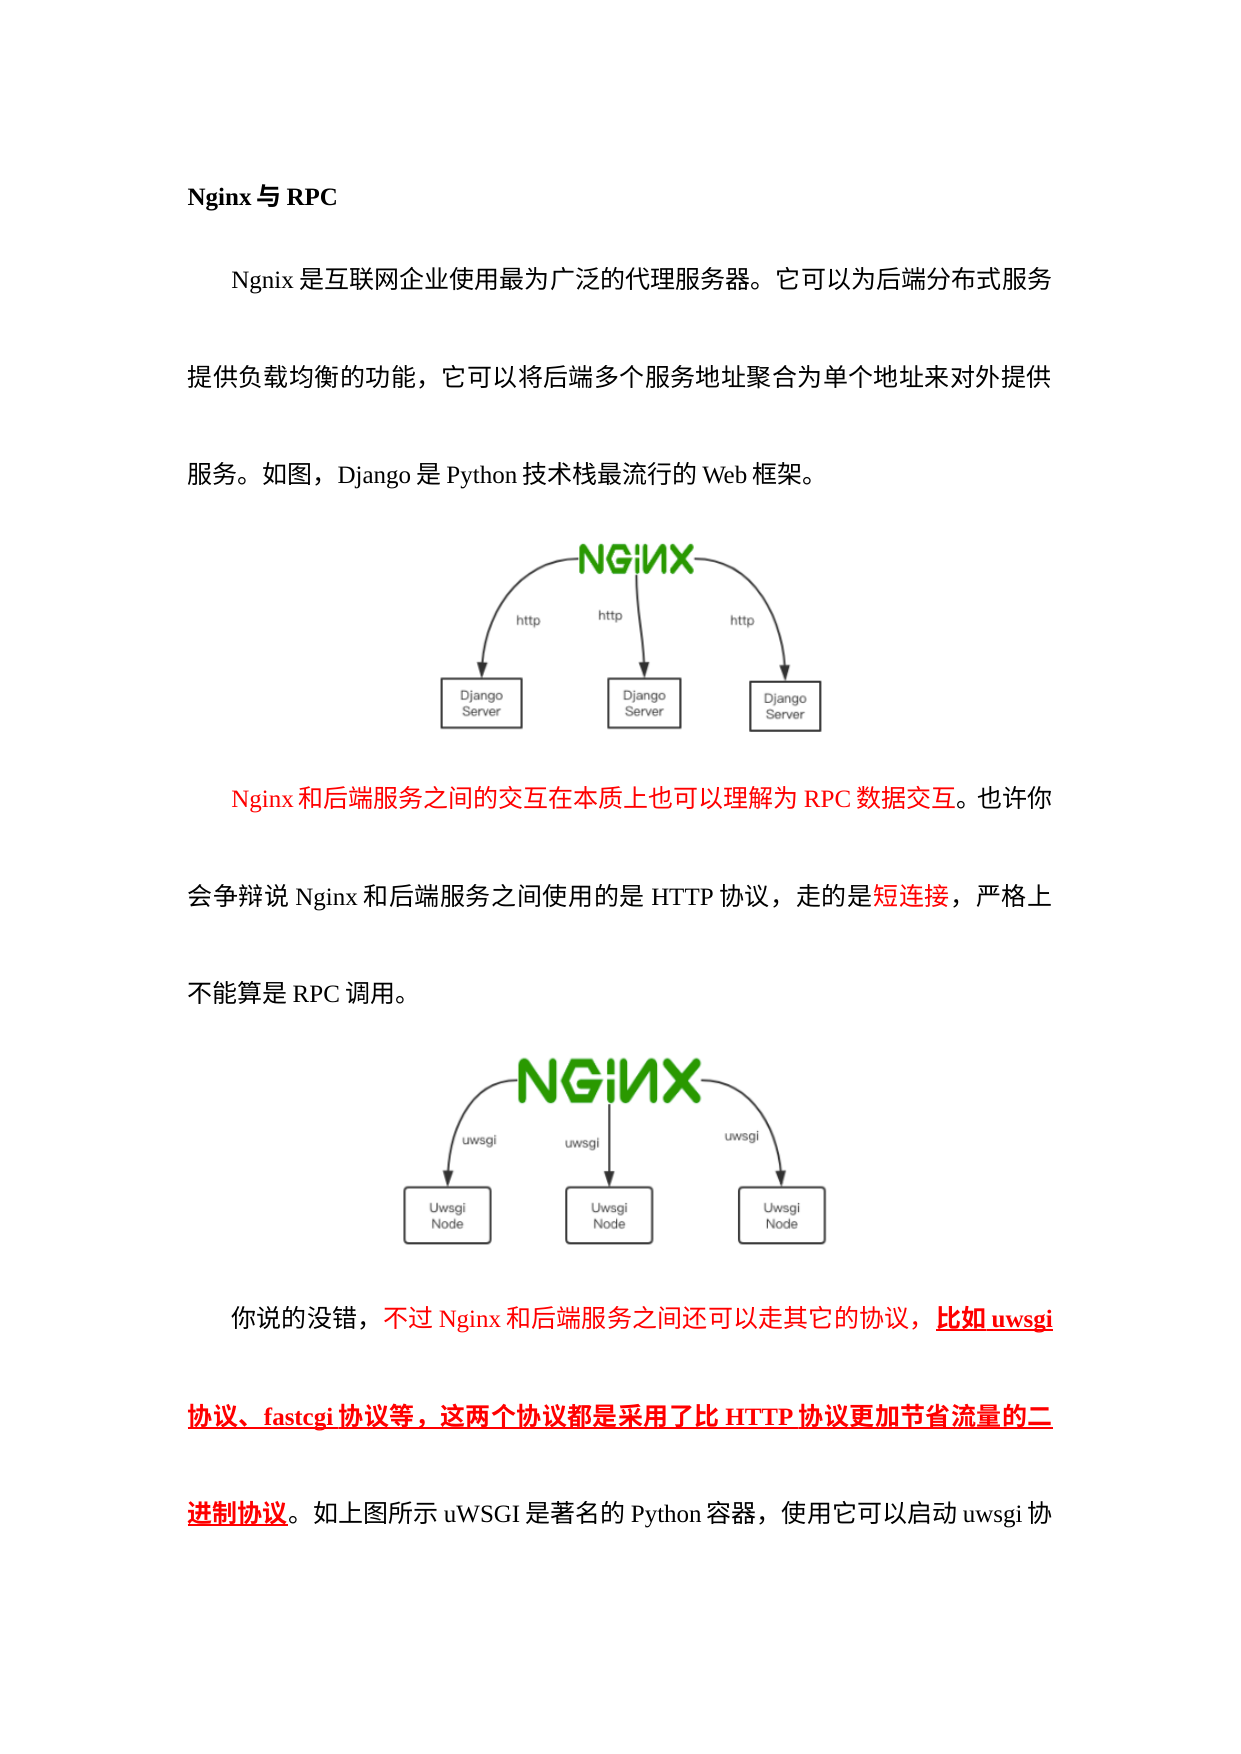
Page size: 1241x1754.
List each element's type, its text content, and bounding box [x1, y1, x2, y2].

text Nginx和后端服务之间的交互在本质上也可以理解为RPC数据交互。也许你会争辩说Nginx和后端服务之间使用的是HTTP协议，走的是短连接，严格上不能算是RPC调用。 [187, 764, 1053, 1024]
text 你说的没错，不过Nginx和后端服务之间还可以走其它的协议，比如uwsgi协议、fastcgi协议等，这两个协议都是采用了比HTTP协议更加节省流量的二进制协议。如上图所示uWSGI是著名的Python容器，使用它可以启动uwsgi协议的服务器对外提供服务。 [187, 1284, 1053, 1427]
subtitle Nginx与RPC [187, 162, 1053, 227]
text 你说的没错，不过Nginx和后端服务之间还可以走其它的协议，比如uwsgi协议、fastcgi协议等，这两个协议都是采用了比HTTP协议更加节省流量的二进制协议。如上图所示uWSGI是著名的Python容器，使用它可以启动uwsgi协议的服务器对外提供服务。 [187, 1428, 1053, 1544]
text Ngnix是互联网企业使用最为广泛的代理服务器。它可以为后端分布式服务提供负载均衡的功能，它可以将后端多个服务地址聚合为单个地址来对外提供服务。如图，Django是Python技术栈最流行的Web框架。 [187, 245, 1053, 505]
picture [404, 523, 837, 743]
picture [380, 1042, 860, 1270]
